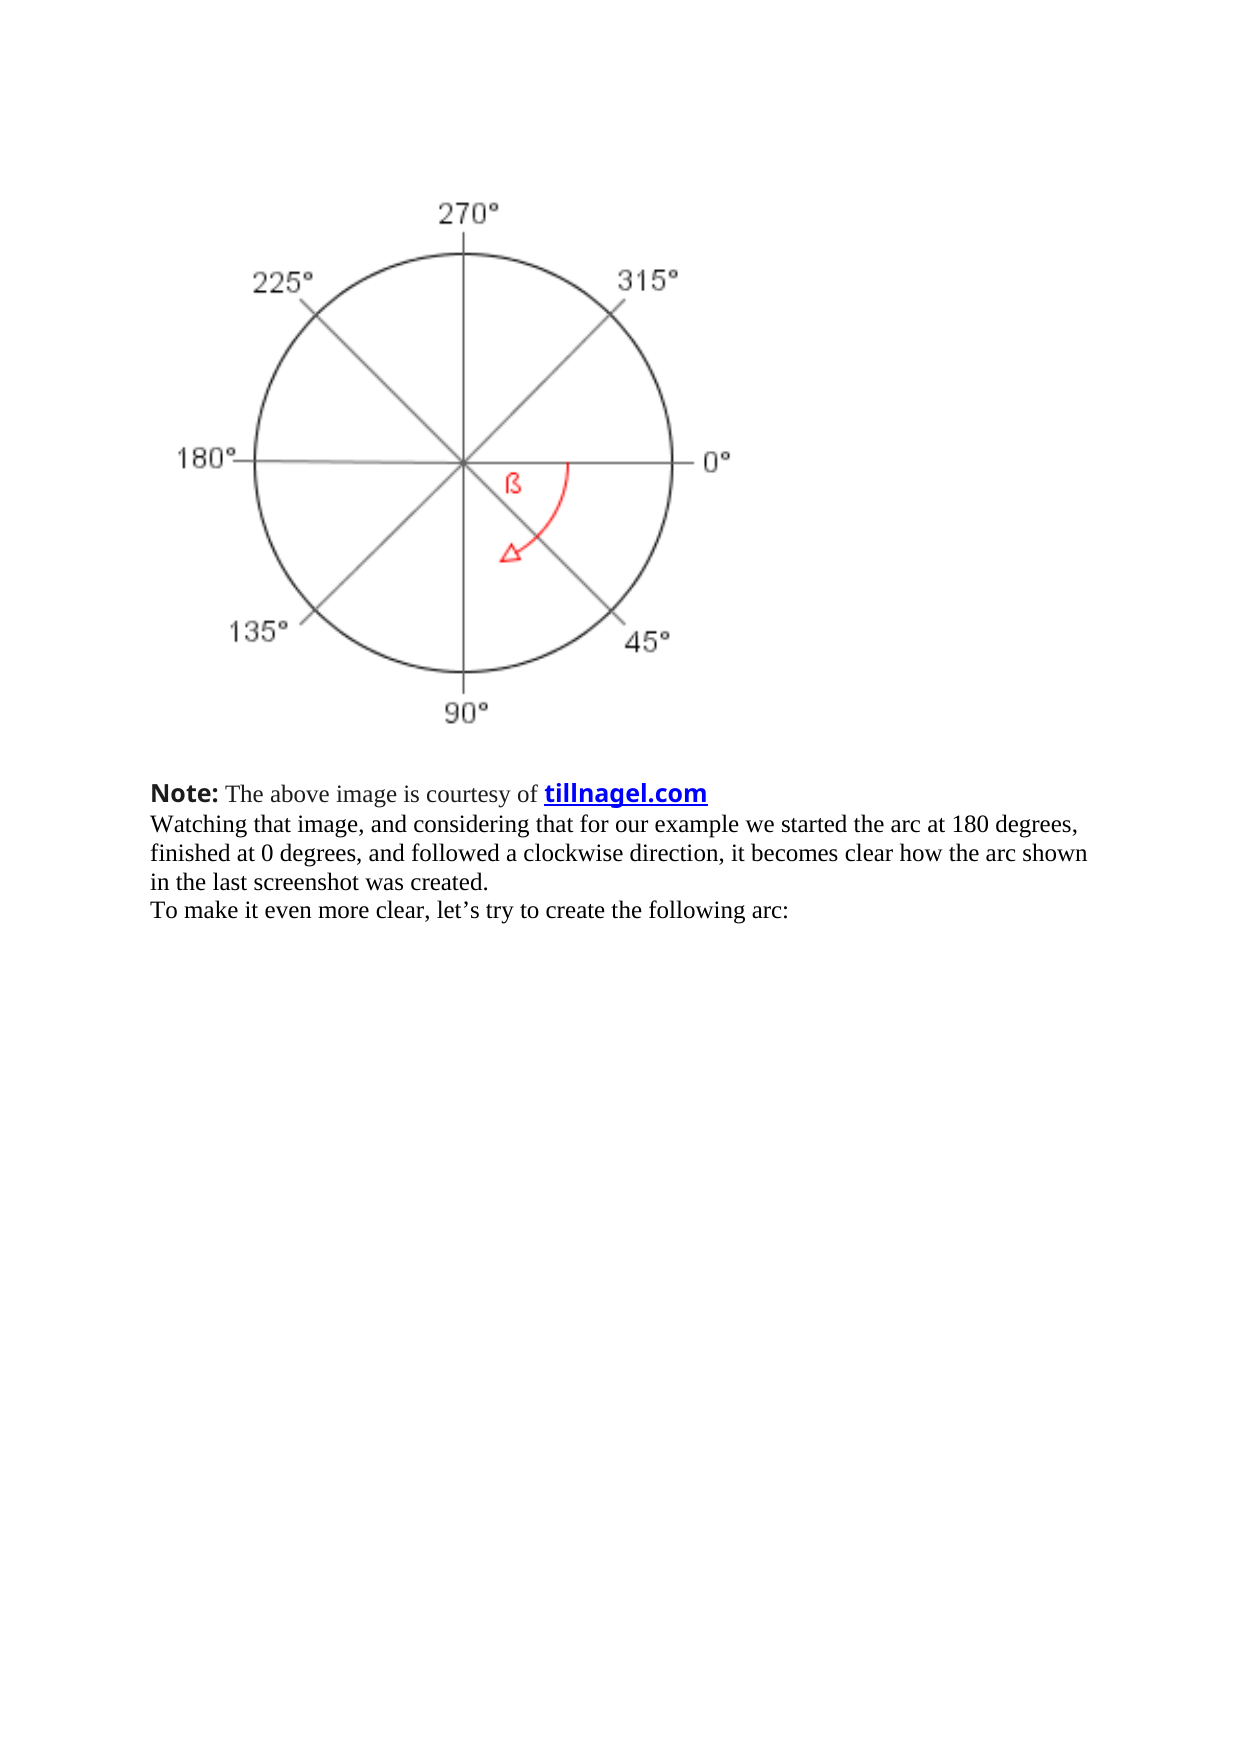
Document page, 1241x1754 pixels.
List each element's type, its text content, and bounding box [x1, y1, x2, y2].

text Note: The above image is courtesy of tillnagel.com [150, 775, 1090, 809]
text Watching that image, and considering that for our example we started the arc at 180 degrees, finished at 0 degrees, and followed a clockwise direction, it becomes clear how the arc shown in the last screenshot was created. [150, 809, 1090, 896]
picture [150, 150, 776, 776]
text To make it even more clear, let’s try to create the following arc: [150, 896, 1090, 924]
